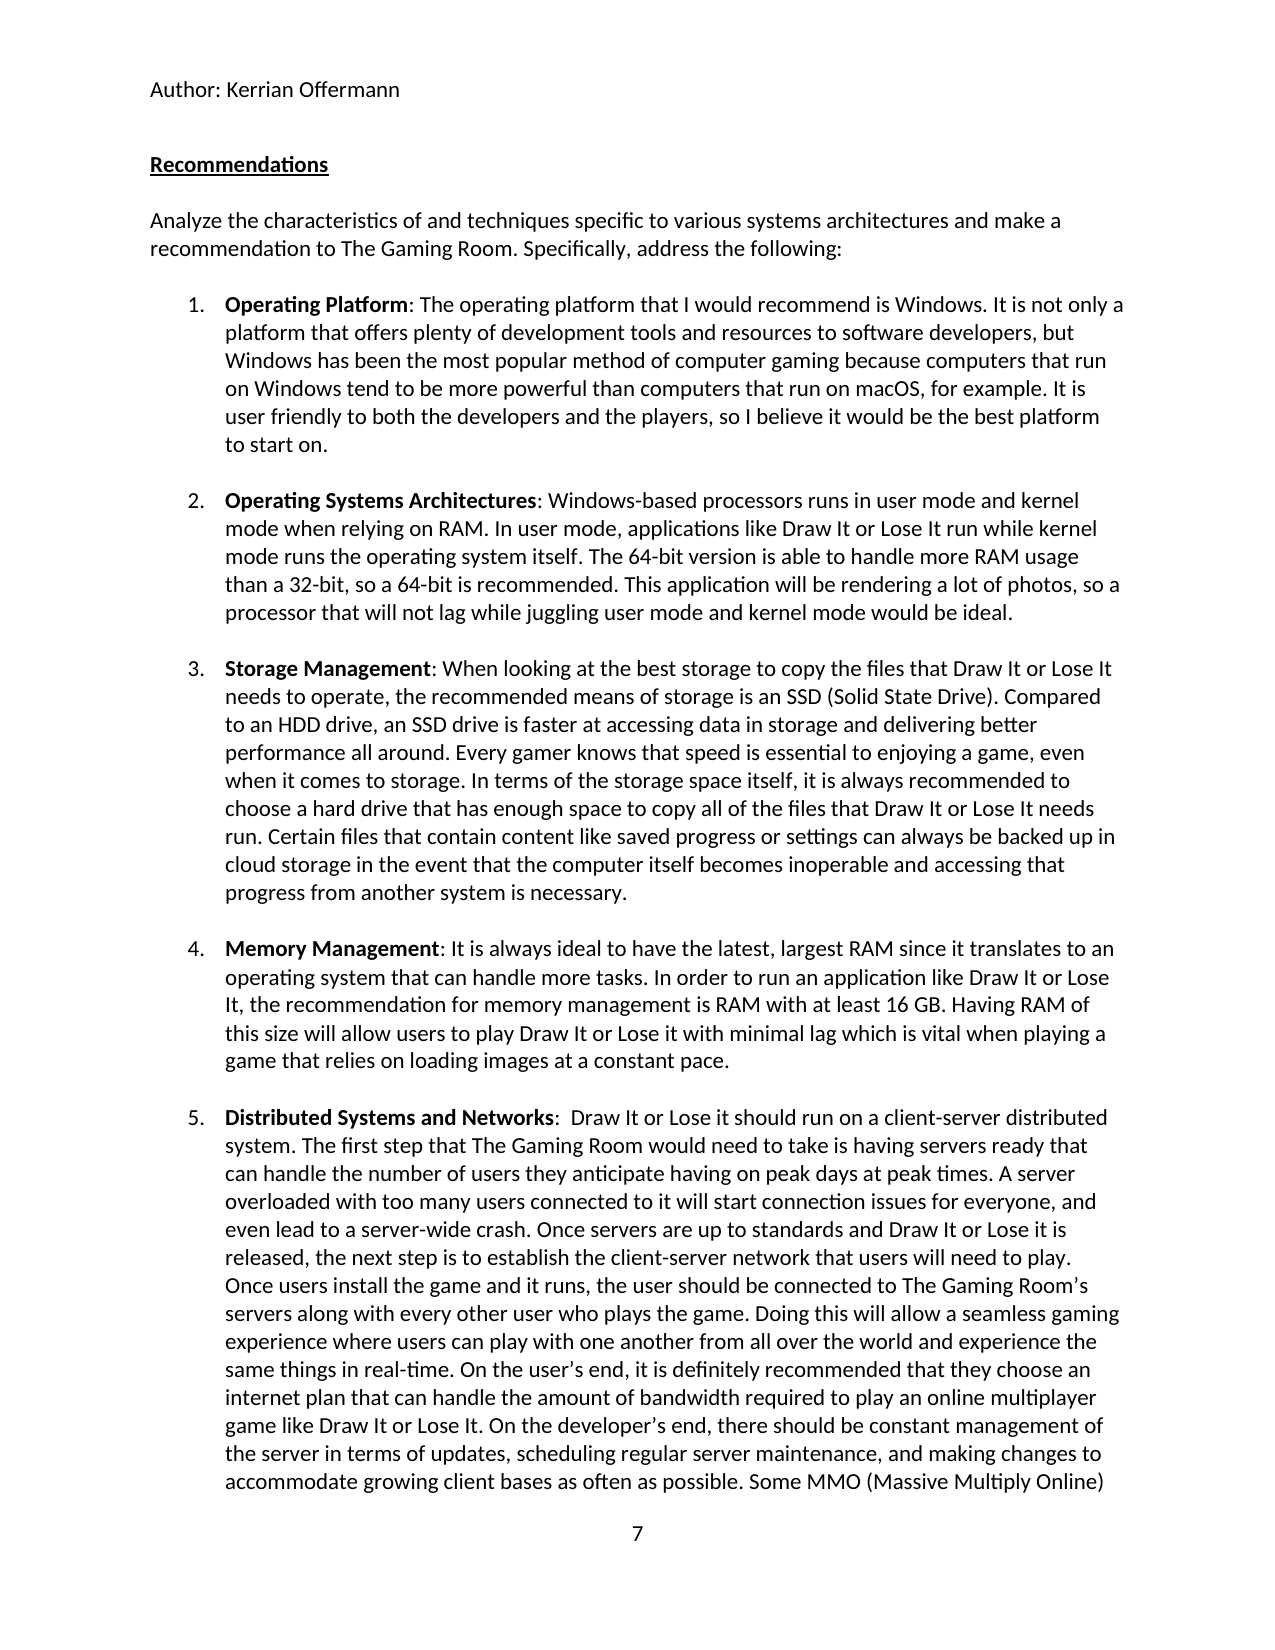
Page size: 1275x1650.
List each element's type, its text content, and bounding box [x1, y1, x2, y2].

list Storage Management: When looking at the best storage to copy the files that Draw It or Lose It needs to operate, the recommended means of storage is an SSD (Solid State Drive). Compared to an HDD drive, an SSD drive is faster at accessing data in storage and delivering better performance all around. Every gamer knows that speed is essential to enjoying a game, even when it comes to storage. In terms of the storage space itself, it is always recommended to choose a hard drive that has enough space to copy all of the files that Draw It or Lose It needs run. Certain files that contain content like saved progress or settings can always be backed up in cloud storage in the event that the computer itself becomes inoperable and accessing that progress from another system is necessary. [187, 654, 1125, 907]
list Memory Management: It is always ideal to have the latest, largest RAM since it translates to an operating system that can handle more tasks. In order to run an application like Draw It or Lose It, the recommendation for memory management is RAM with at least 16 GB. Having RAM of this size will allow users to play Draw It or Lose it with minimal lag which is vital when playing a game that relies on loading images at a constant pace. [187, 934, 1125, 1075]
list Operating Platform: The operating platform that I would recommend is Windows. It is not only a platform that offers plenty of development tools and resources to software developers, but Windows has been the most popular method of computer gaming because computers that run on Windows tend to be more powerful than computers that run on macOS, for example. It is user friendly to both the developers and the players, so I believe it would be the best platform to start on. [187, 290, 1125, 458]
list Operating Systems Architectures: Windows-based processors runs in user mode and kernel mode when relying on RAM. In user mode, applications like Draw It or Lose It run while kernel mode runs the operating system itself. The 64-bit version is able to handle more RAM usage than a 32-bit, so a 64-bit is recommended. This application will be rendering a lot of photos, so a processor that will not lag while juggling user mode and kernel mode would be ideal. [187, 486, 1125, 626]
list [187, 1103, 1125, 1495]
text Analyze the characteristics of and techniques specific to various systems architectures and make a recommendation to The Gaming Room. Specifically, address the following: [150, 206, 1125, 262]
subtitle Recommendations [150, 150, 1125, 178]
